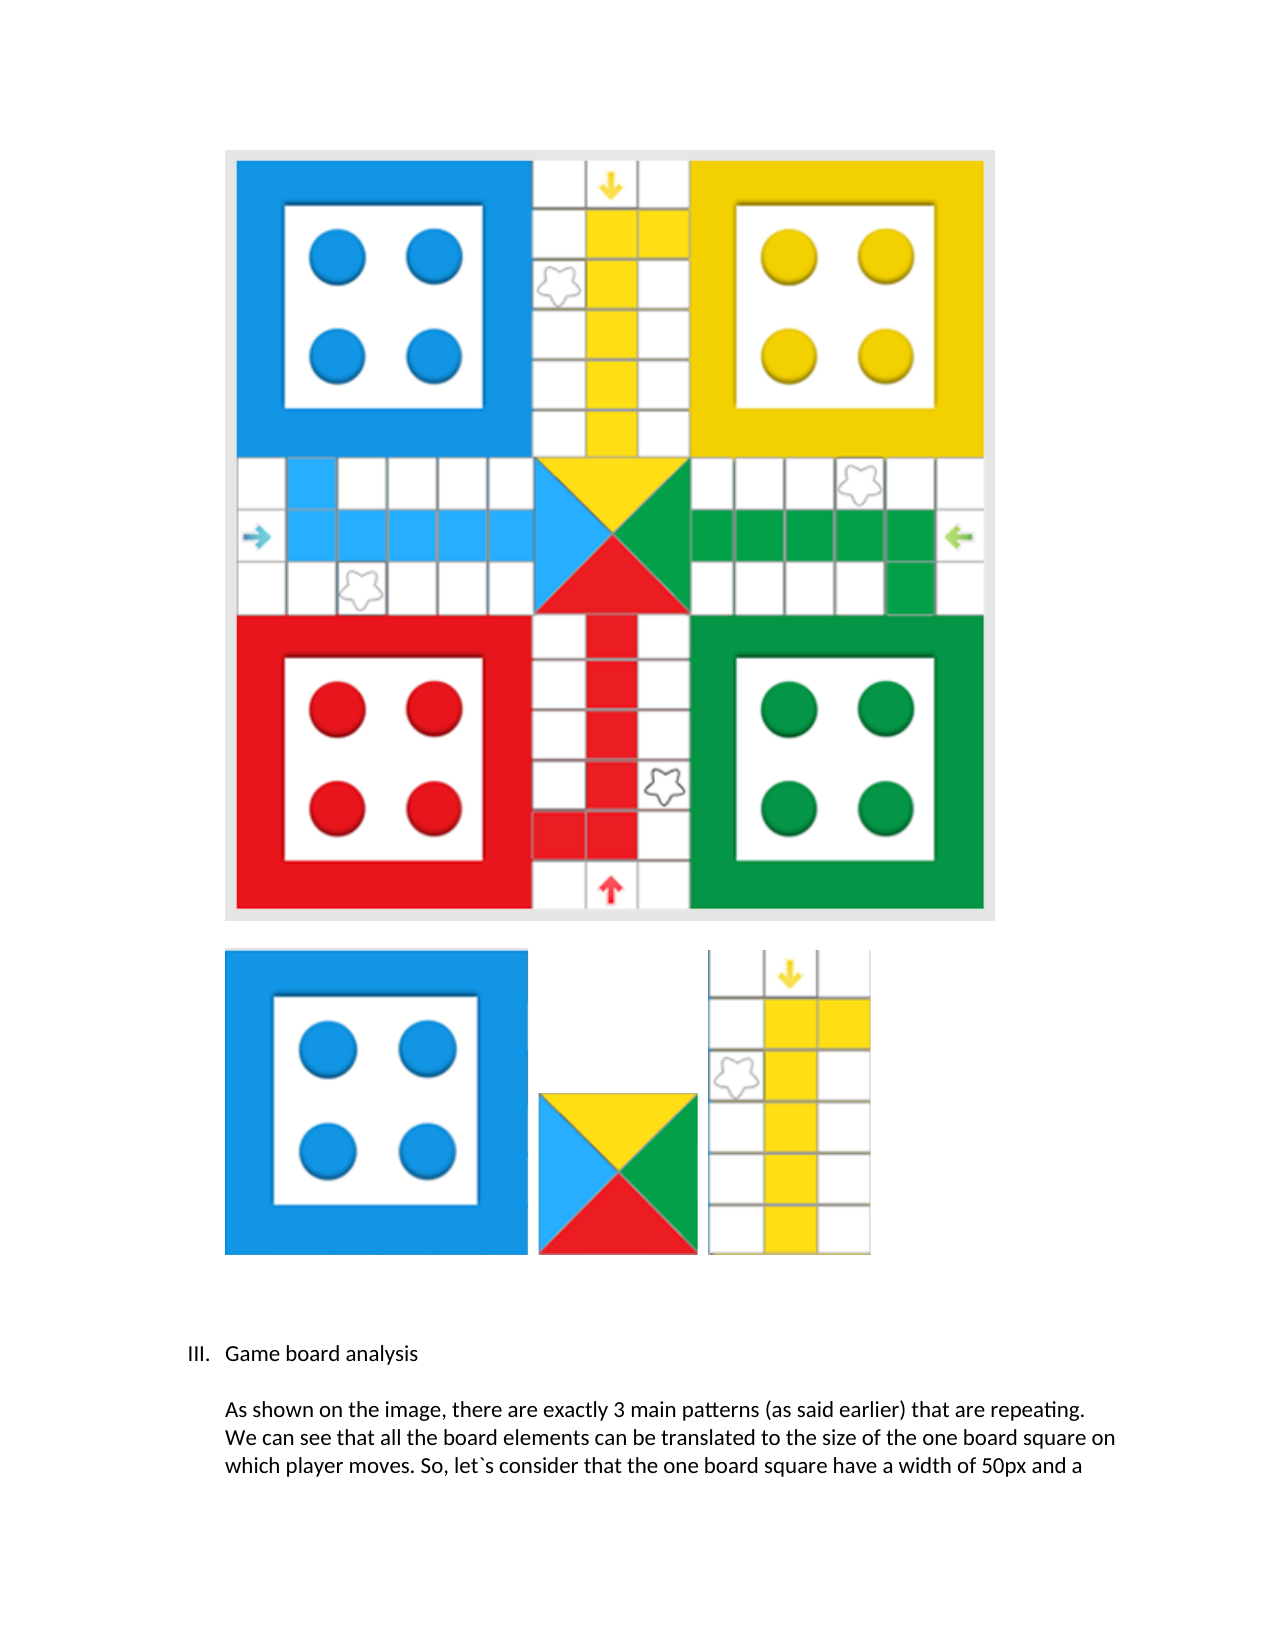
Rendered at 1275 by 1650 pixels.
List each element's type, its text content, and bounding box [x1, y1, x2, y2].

picture [708, 950, 871, 1255]
text As shown on the image, there are exactly 3 main patterns (as said earlier) that are repeating. [225, 1395, 1125, 1423]
list Game board analysis [187, 1339, 1125, 1367]
picture [225, 150, 996, 921]
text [225, 1423, 1125, 1479]
picture [225, 948, 529, 1255]
picture [538, 1093, 698, 1255]
